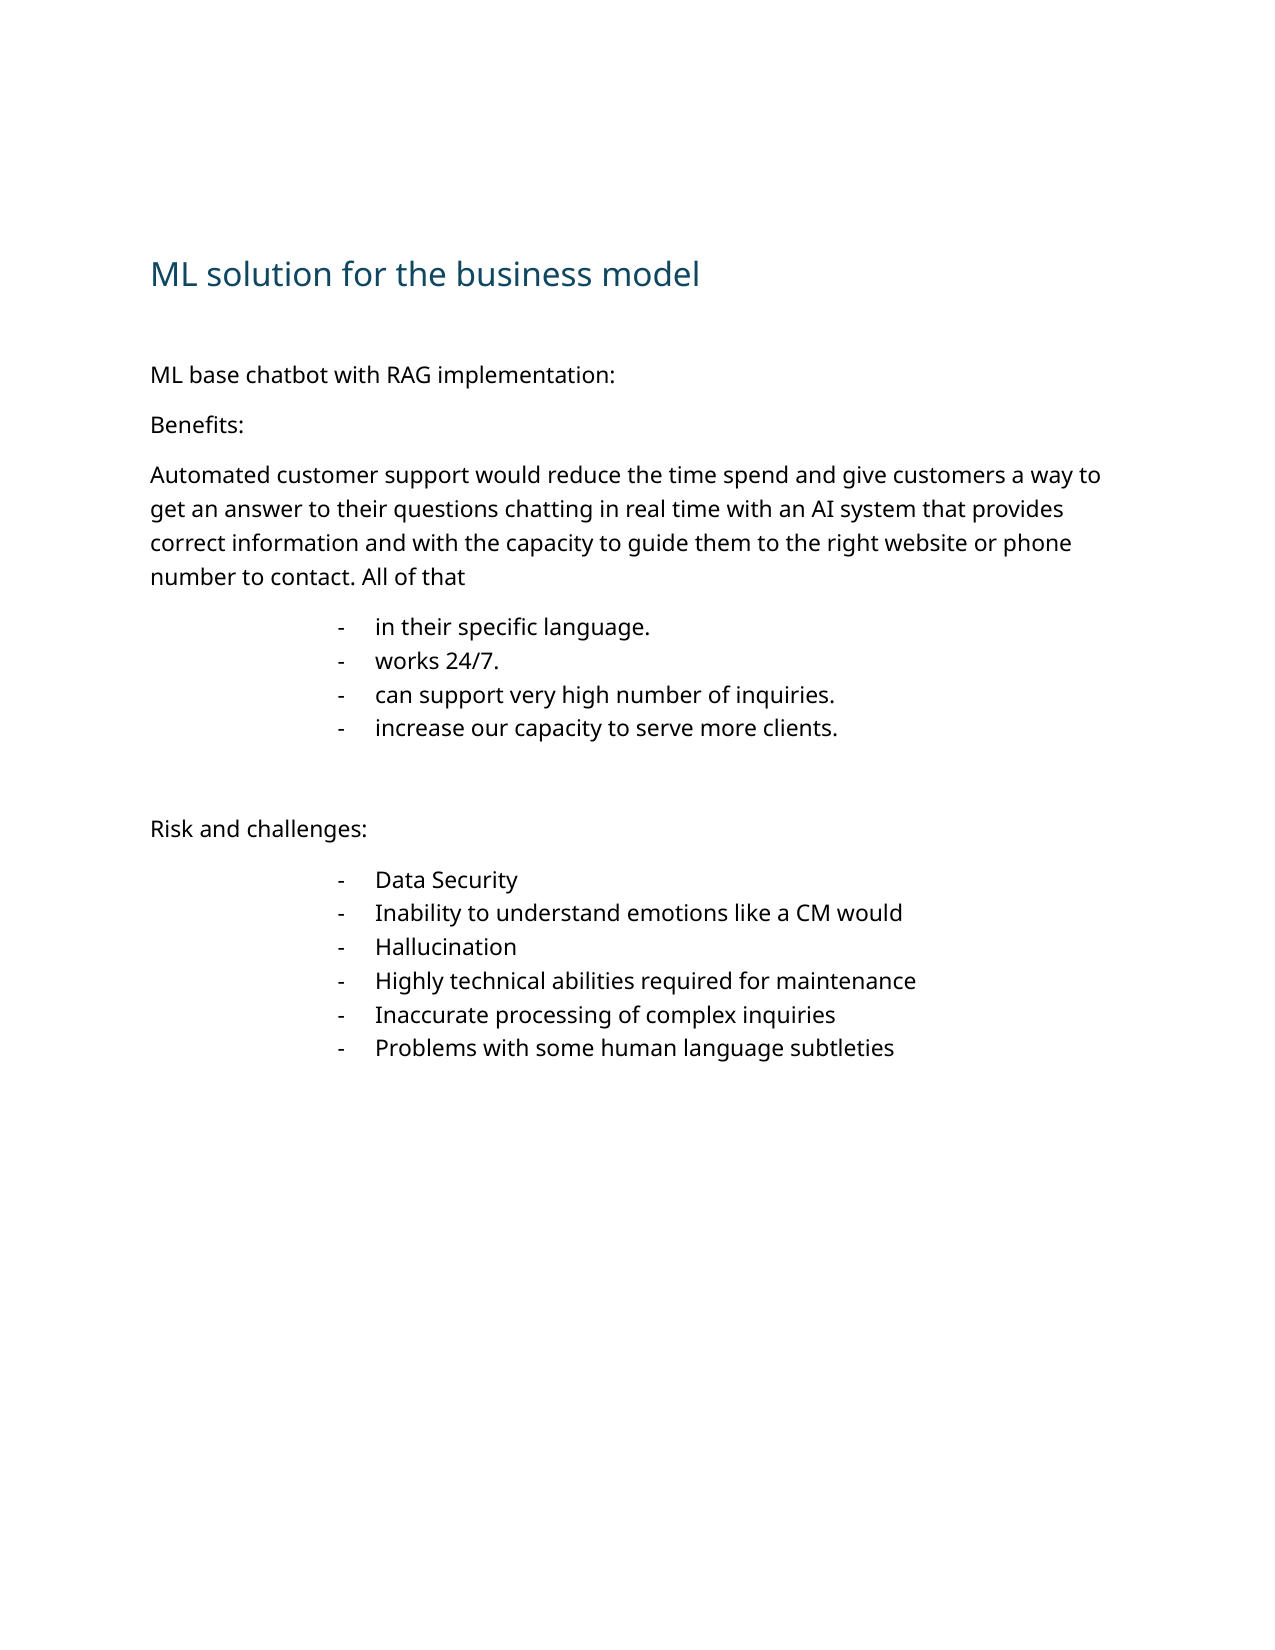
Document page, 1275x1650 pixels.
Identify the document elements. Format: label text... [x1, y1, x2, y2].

list Data Security [337, 863, 1125, 895]
subtitle ML solution for the business model [150, 251, 1125, 296]
text Automated customer support would reduce the time spend and give customers a way to get an answer to their questions chatting in real time with an AI system that provides correct information and with the capacity to guide them to the right website or phone number to contact. All of that [150, 459, 1125, 592]
list works 24/7. [337, 645, 1125, 676]
list Hallucination [337, 931, 1125, 962]
text Benefits: [150, 409, 1125, 440]
list can support very high number of inquiries. [337, 678, 1125, 710]
list increase our capacity to serve more clients. [337, 712, 1125, 743]
text Risk and challenges: [150, 813, 1125, 844]
list Highly technical abilities required for maintenance [337, 965, 1125, 996]
list in their specific language. [337, 611, 1125, 642]
text ML base chatbot with RAG implementation: [150, 358, 1125, 390]
list Problems with some human language subtleties [337, 1032, 1125, 1063]
list Inaccurate processing of complex inquiries [337, 998, 1125, 1030]
list Inability to understand emotions like a CM would [337, 897, 1125, 928]
